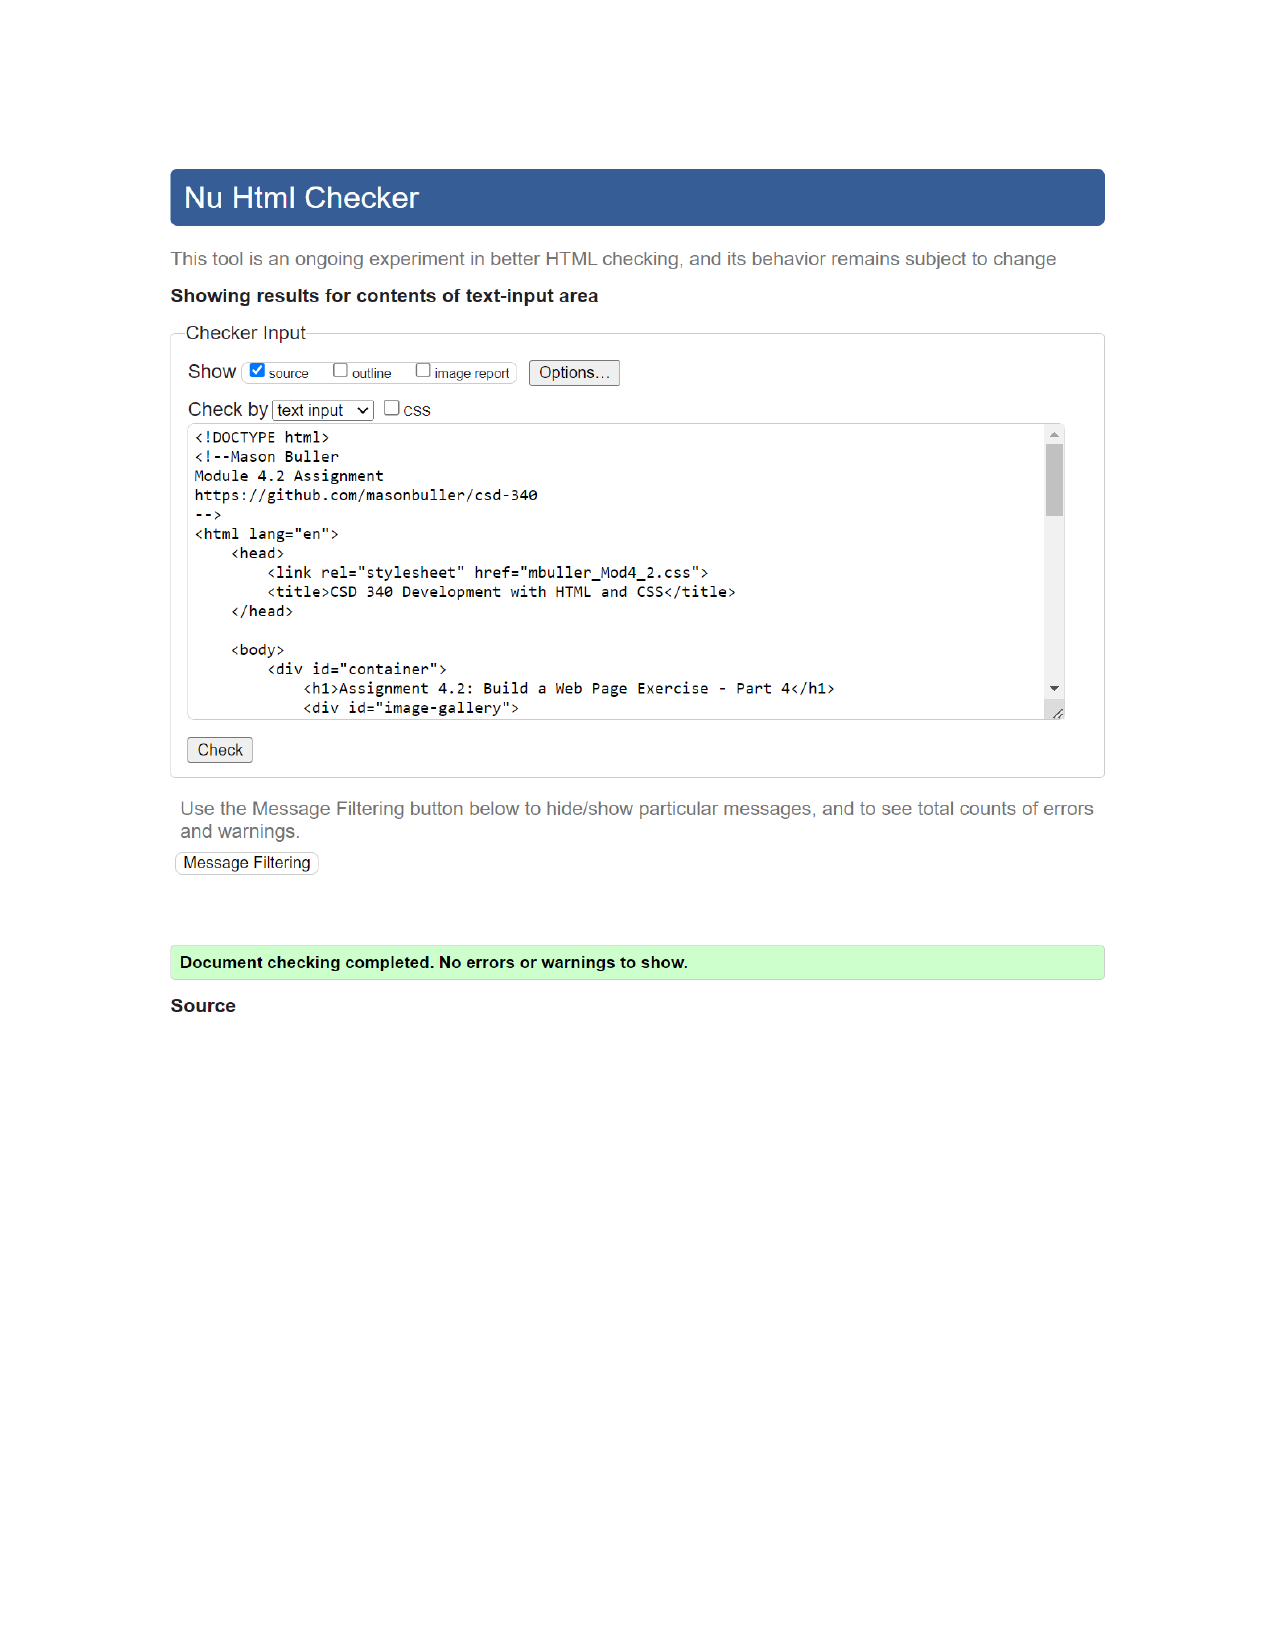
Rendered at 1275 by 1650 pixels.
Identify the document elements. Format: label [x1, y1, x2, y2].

picture [150, 150, 1125, 1024]
